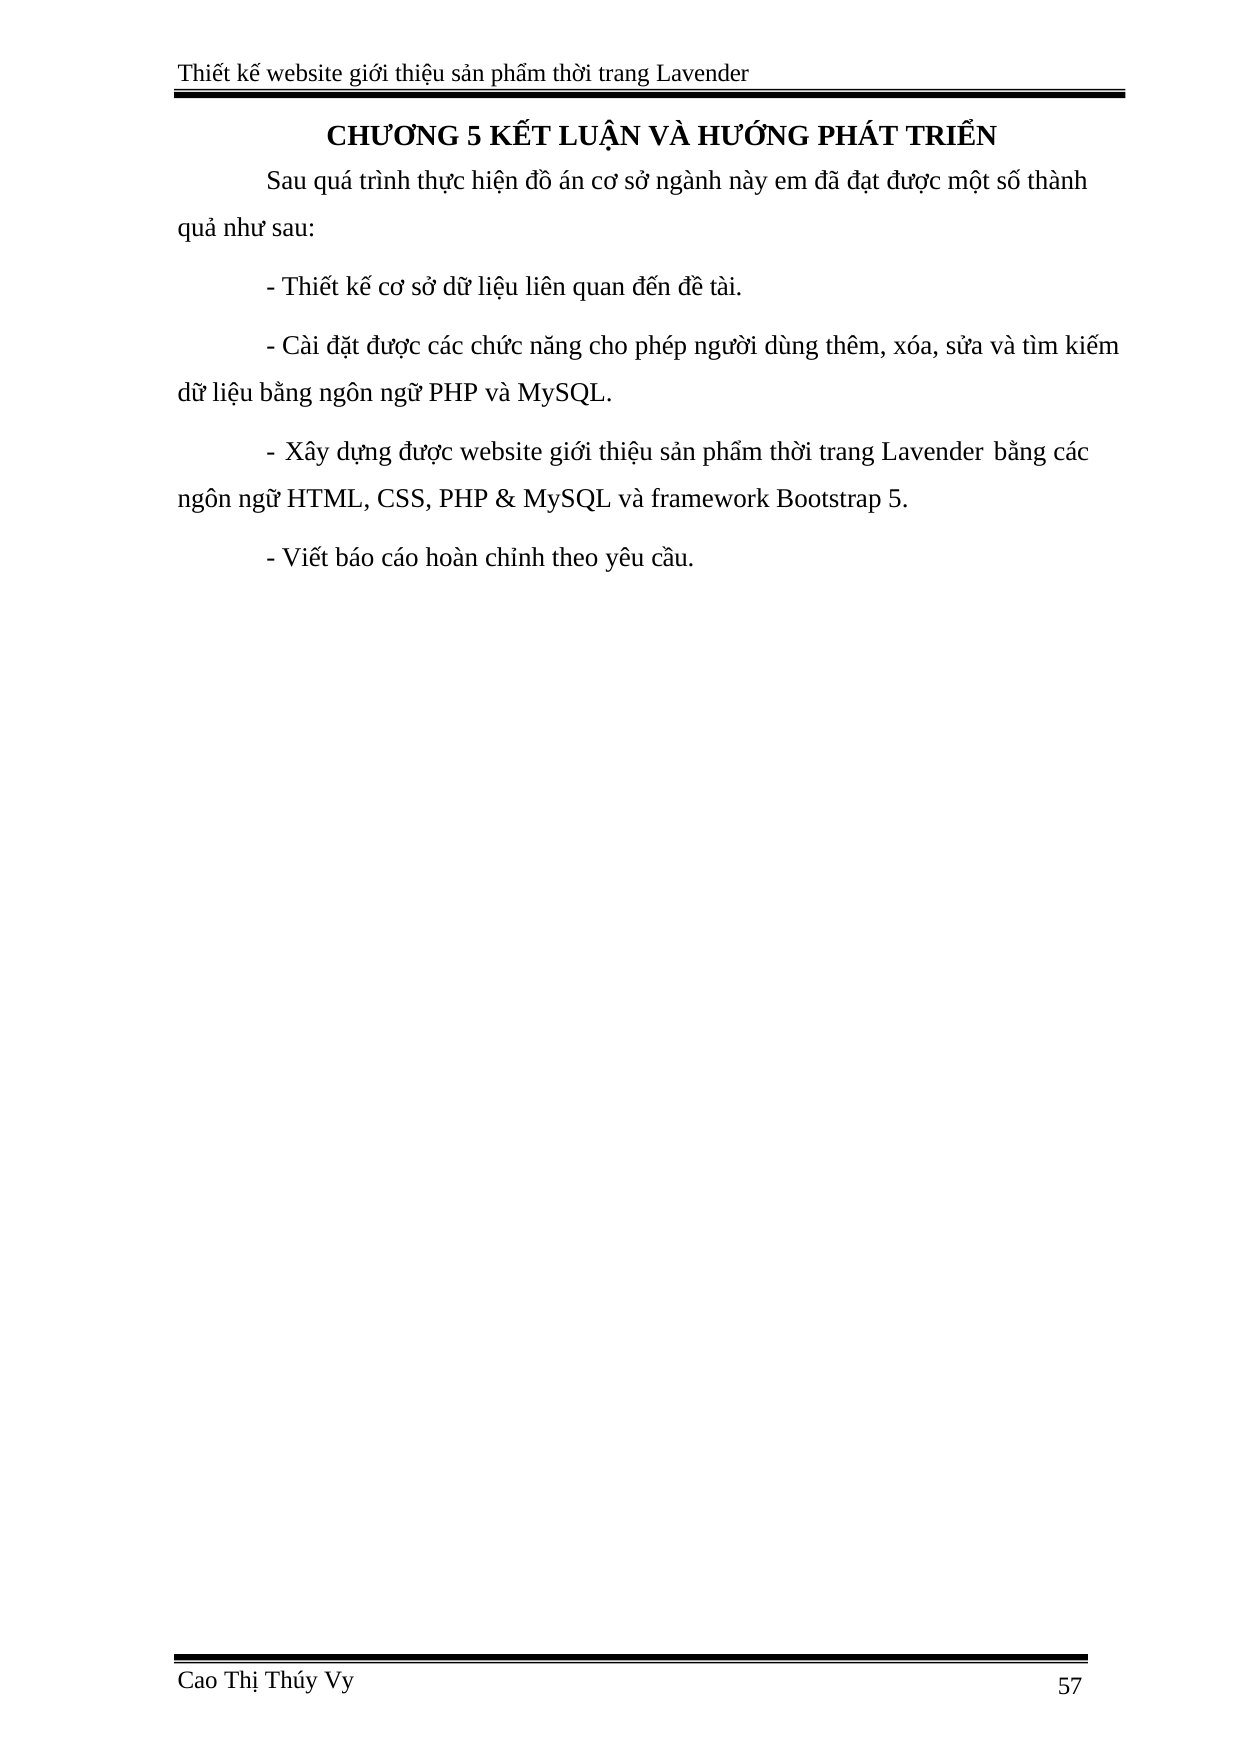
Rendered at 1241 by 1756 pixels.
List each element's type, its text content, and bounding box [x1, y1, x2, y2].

list Cài đặt được các chức năng cho phép người dùng thêm, xóa, sửa và tìm kiếm dữ liệu bằng ngôn ngữ PHP và MySQL. [177, 329, 1122, 407]
list Thiết kế cơ sở dữ liệu liên quan đến đề tài. [266, 270, 1240, 301]
list Xây dựng được website giới thiệu sản phẩm thời trang Lavender bằng các ngôn ngữ HTML, CSS, PHP & MySQL và framework Bootstrap 5. [177, 435, 1122, 513]
text Sau quá trình thực hiện đồ án cơ sở ngành này em đã đạt được một số thành quả như sau: [177, 164, 1122, 242]
list Viết báo cáo hoàn chỉnh theo yêu cầu. [266, 541, 1240, 572]
subtitle CHƯƠNG 5 KẾT LUẬN VÀ HƯỚNG PHÁT TRIỂN [326, 118, 1240, 151]
